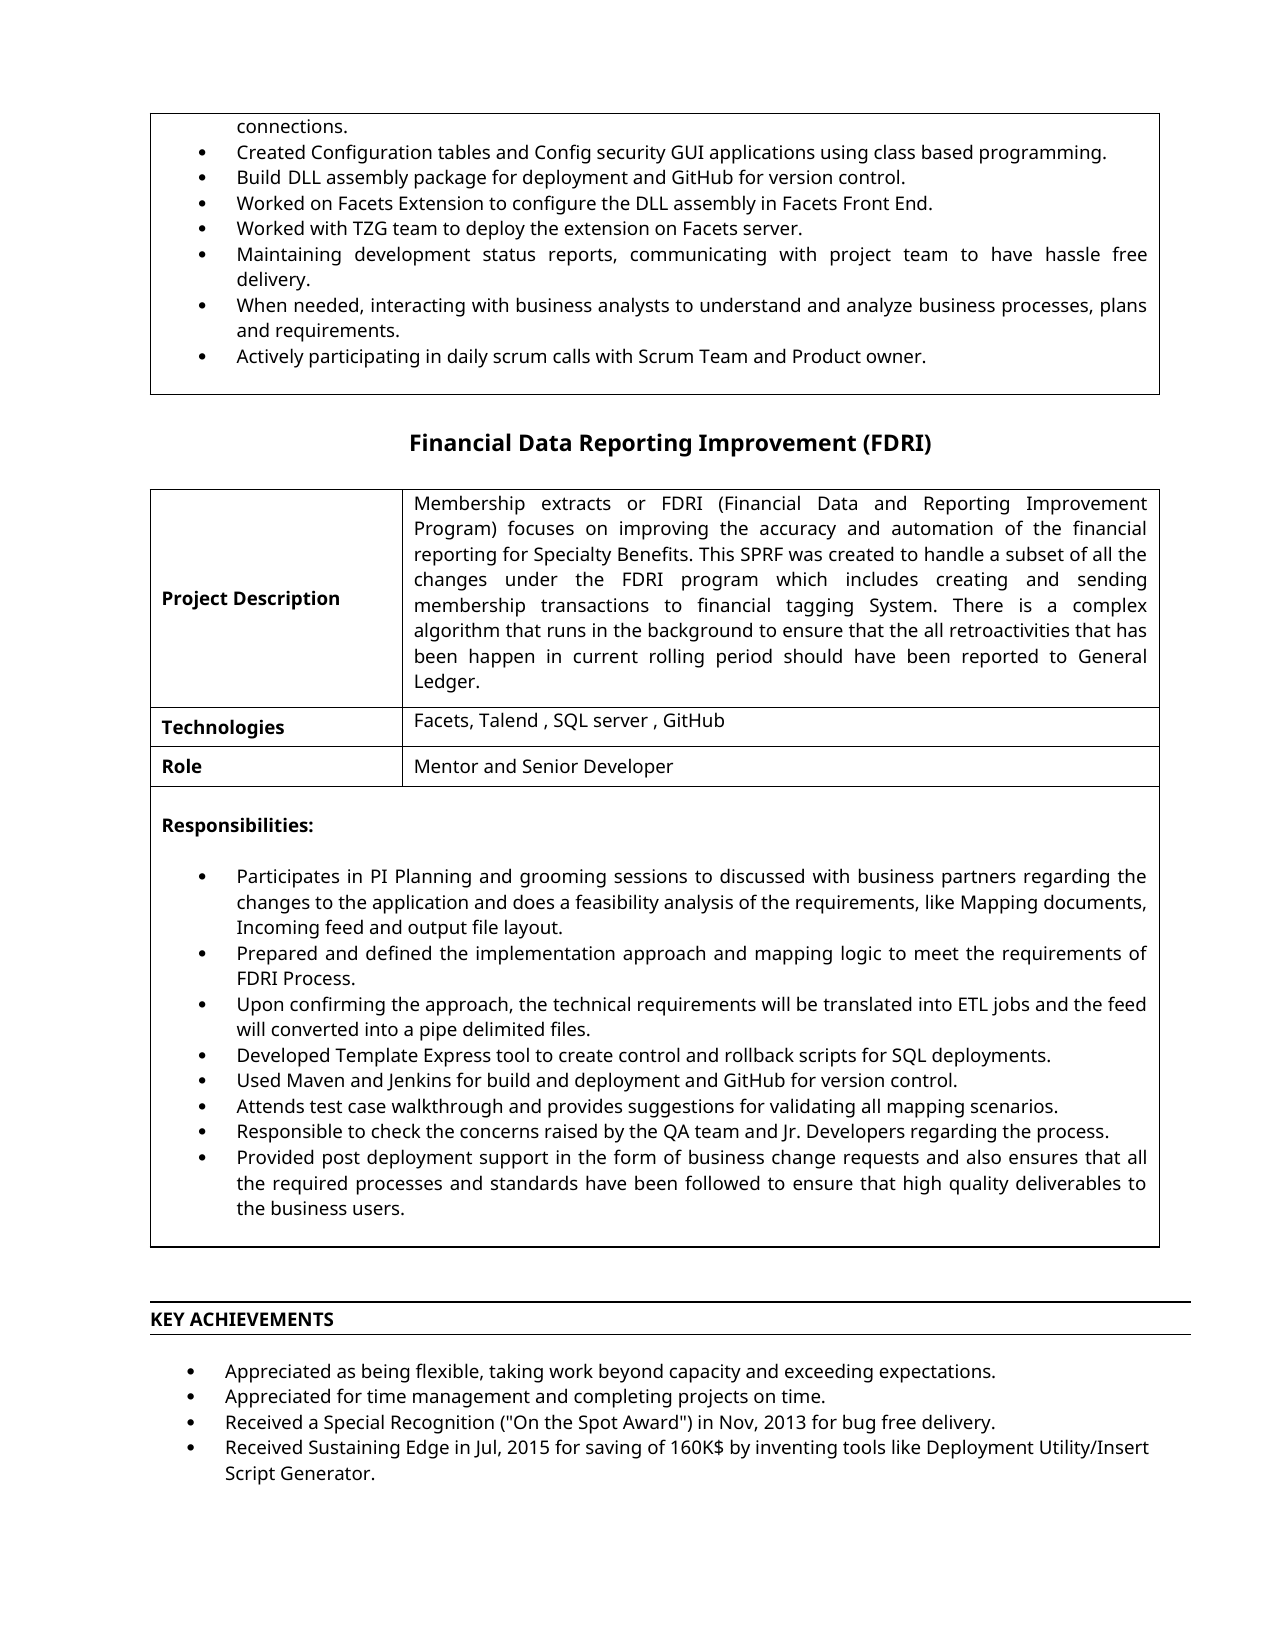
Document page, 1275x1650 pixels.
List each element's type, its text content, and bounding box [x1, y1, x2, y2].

list Appreciated for time management and completing projects on time. [187, 1383, 1191, 1409]
table_cell Technologies [151, 708, 402, 746]
table_cell Role [151, 747, 402, 786]
table_cell Responsibilities: Participates in PI Planning and grooming sessions to discussed with business partners regarding the changes to the application and does a feasibility analysis of the requirements, like Mapping documents, Incoming feed and output file layout. Prepared and defined the implementation approach and mapping logic to meet the requirements of FDRI Process. Upon confirming the approach, the technical requirements will be translated into ETL jobs and the feed will converted into a pipe delimited files. Developed Template Express tool to create control and rollback scripts for SQL deployments. Used Maven and Jenkins for build and deployment and GitHub for version control. Attends test case walkthrough and provides suggestions for validating all mapping scenarios. Responsible to check the concerns raised by the QA team and Jr. Developers regarding the process. Provided post deployment support in the form of business change requests and also ensures that all the required processes and standards have been followed to ensure that high quality deliverables to the business users. [151, 787, 1159, 1246]
table_header Project Description [151, 490, 402, 707]
list Received Sustaining Edge in Jul, 2015 for saving of 160K$ by inventing tools like Deployment Utility/Insert Script Generator. [187, 1434, 1191, 1486]
text Financial Data Reporting Improvement (FDRI) [150, 427, 1191, 458]
table_header Membership extracts or FDRI (Financial Data and Reporting Improvement Program) focuses on improving the accuracy and automation of the financial reporting for Specialty Benefits. This SPRF was created to handle a subset of all the changes under the FDRI program which includes creating and sending membership transactions to financial tagging System. There is a complex algorithm that runs in the background to ensure that the all retroactivities that has been happen in current rolling period should have been reported to General Ledger. [403, 490, 1159, 707]
text KEY ACHIEVEMENTS [150, 1303, 1191, 1334]
table_cell Mentor and Senior Developer [403, 747, 1159, 786]
list Appreciated as being flexible, taking work beyond capacity and exceeding expectations. [187, 1358, 1191, 1383]
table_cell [151, 114, 1159, 394]
table_cell Facets, Talend , SQL server , GitHub [403, 708, 1159, 746]
list Received a Special Recognition ("On the Spot Award") in Nov, 2013 for bug free delivery. [187, 1409, 1191, 1434]
